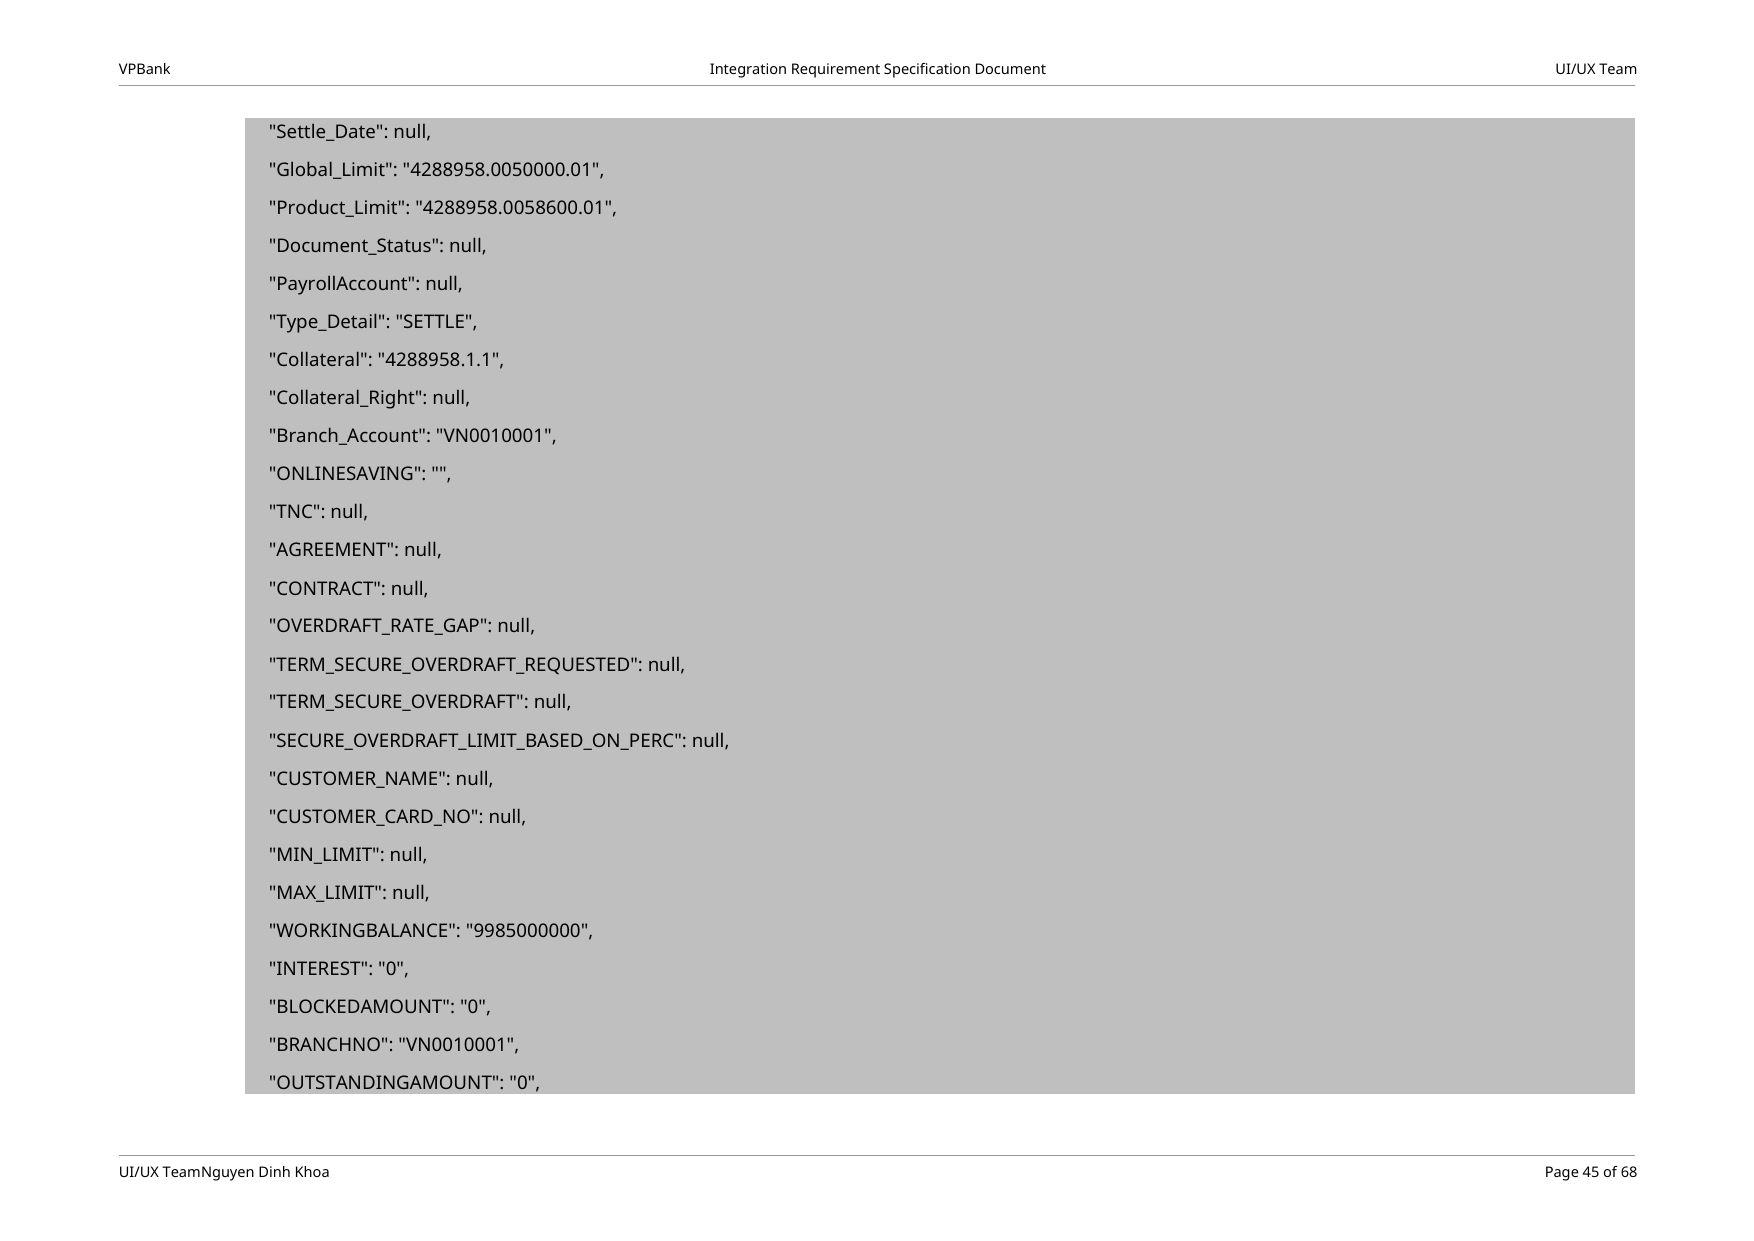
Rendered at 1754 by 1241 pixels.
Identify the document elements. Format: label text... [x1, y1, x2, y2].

text "BLOCKEDAMOUNT": "0", [245, 993, 1635, 1018]
text "INTEREST": "0", [245, 955, 1635, 981]
text "Settle_Date": null, [245, 118, 1635, 144]
text "Global_Limit": "4288958.0050000.01", [245, 157, 1635, 182]
text "TNC": null, [245, 499, 1635, 524]
text "MAX_LIMIT": null, [245, 879, 1635, 904]
text "WORKINGBALANCE": "9985000000", [245, 917, 1635, 942]
text "Branch_Account": "VN0010001", [245, 423, 1635, 448]
text "OUTSTANDINGAMOUNT": "0", [245, 1069, 1635, 1094]
text "ONLINESAVING": "", [245, 461, 1635, 486]
text "Collateral": "4288958.1.1", [245, 347, 1635, 372]
text "CUSTOMER_NAME": null, [245, 765, 1635, 790]
text "Collateral_Right": null, [245, 385, 1635, 410]
text "CONTRACT": null, [245, 575, 1635, 600]
text "MIN_LIMIT": null, [245, 841, 1635, 866]
text "Document_Status": null, [245, 233, 1635, 258]
text "SECURE_OVERDRAFT_LIMIT_BASED_ON_PERC": null, [245, 727, 1635, 752]
text "TERM_SECURE_OVERDRAFT_REQUESTED": null, [245, 651, 1635, 676]
text "TERM_SECURE_OVERDRAFT": null, [245, 689, 1635, 714]
text "Type_Detail": "SETTLE", [245, 309, 1635, 334]
text "Product_Limit": "4288958.0058600.01", [245, 194, 1635, 220]
text "BRANCHNO": "VN0010001", [245, 1031, 1635, 1057]
text "CUSTOMER_CARD_NO": null, [245, 803, 1635, 828]
text "PayrollAccount": null, [245, 271, 1635, 296]
text "AGREEMENT": null, [245, 537, 1635, 562]
text "OVERDRAFT_RATE_GAP": null, [245, 613, 1635, 638]
